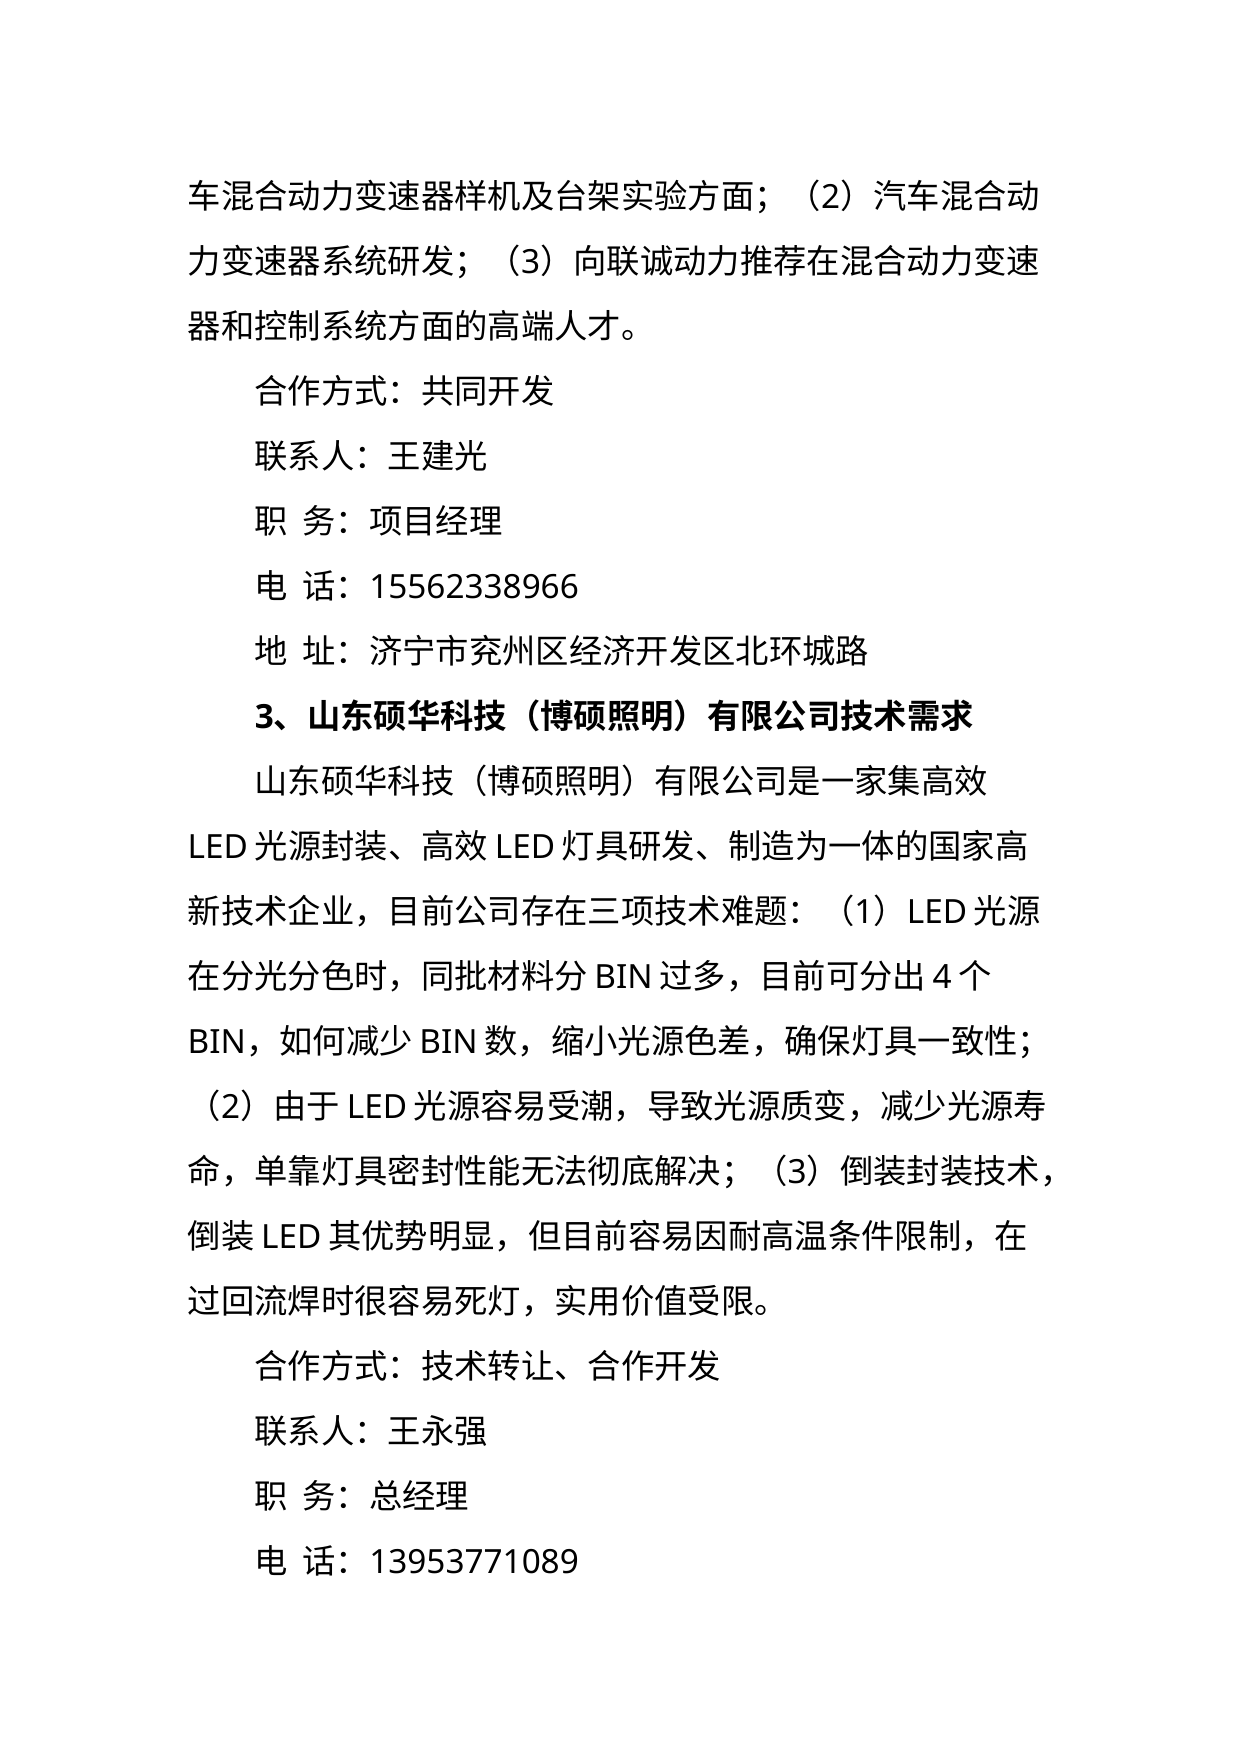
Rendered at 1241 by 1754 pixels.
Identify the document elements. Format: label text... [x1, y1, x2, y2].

text 职 务：项目经理 [187, 487, 1053, 552]
text 山东硕华科技（博硕照明）有限公司是一家集高效LED光源封装、高效LED灯具研发、制造为一体的国家高新技术企业，目前公司存在三项技术难题：（1）LED光源在分光分色时，同批材料分BIN过多，目前可分出4个BIN，如何减少BIN数，缩小光源色差，确保灯具一致性；（2）由于LED光源容易受潮，导致光源质变，减少光源寿命，单靠灯具密封性能无法彻底解决；（3）倒装封装技术，倒装LED其优势明显，但目前容易因耐高温条件限制，在过回流焊时很容易死灯，实用价值受限。 [187, 747, 1053, 1332]
text 地 址：济宁市兖州区经济开发区北环城路 [187, 617, 1053, 682]
text 电 话：15562338966 [187, 552, 1053, 617]
text 联系人：王永强 [187, 1397, 1053, 1462]
text 合作方式：技术转让、合作开发 [187, 1332, 1053, 1397]
text 电 话：13953771089 [187, 1527, 1053, 1592]
text 3、山东硕华科技（博硕照明）有限公司技术需求 [187, 682, 1053, 747]
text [187, 162, 1053, 357]
text 合作方式：共同开发 [187, 357, 1053, 422]
text 联系人：王建光 [187, 422, 1053, 487]
text 职 务：总经理 [187, 1462, 1053, 1527]
